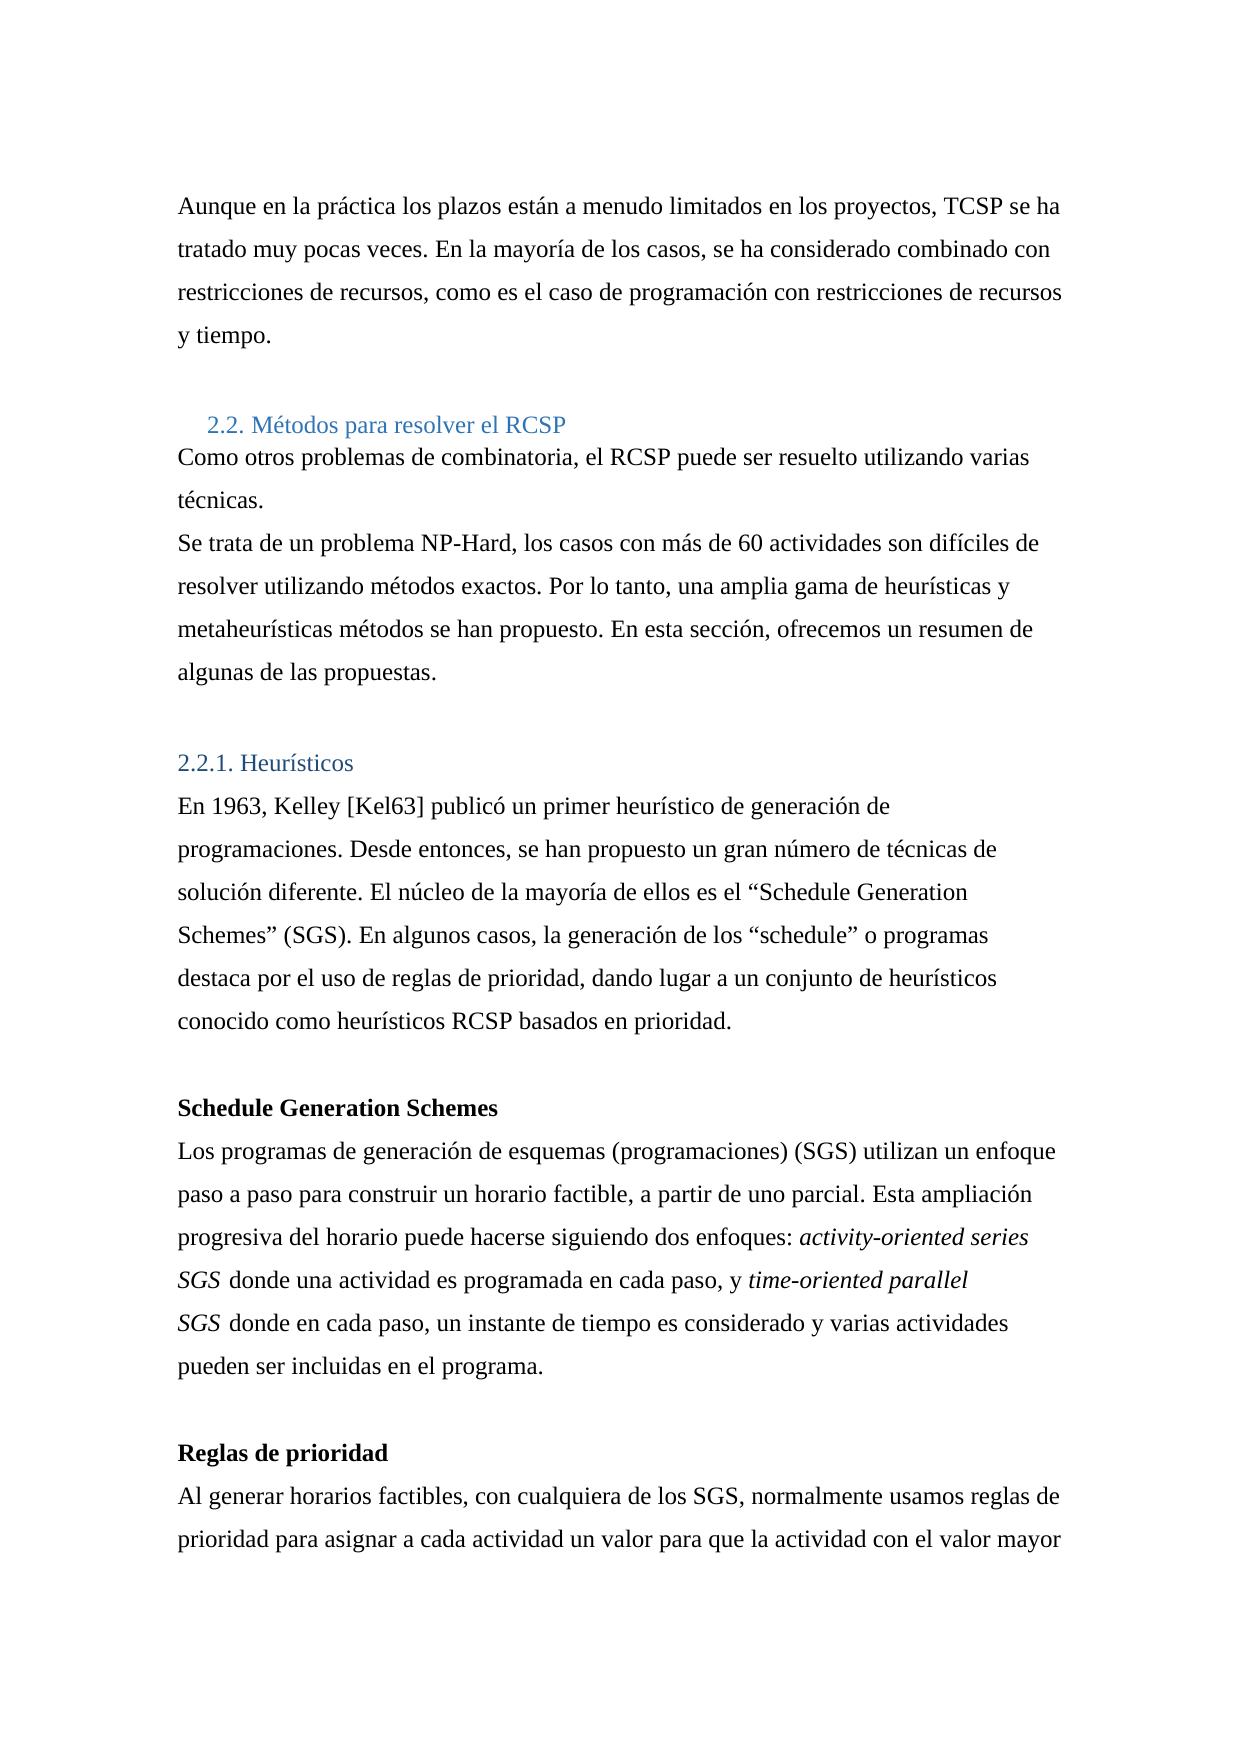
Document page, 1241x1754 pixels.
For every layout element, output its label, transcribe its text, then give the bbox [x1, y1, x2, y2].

text Los programas de generación de esquemas (programaciones) (SGS) utilizan un enfoque paso a paso para construir un horario factible, a partir de uno parcial. Esta ampliación progresiva del horario puede hacerse siguiendo dos enfoques: activity-oriented series SGS donde una actividad es programada en cada paso, y time-oriented parallel SGS donde en cada paso, un instante de tiempo es considerado y varias actividades pueden ser incluidas en el programa. [177, 1136, 1063, 1380]
text Como otros problemas de combinatoria, el RCSP puede ser resuelto utilizando varias técnicas. [177, 442, 1063, 513]
text En 1963, Kelley [Kel63] publicó un primer heurístico de generación de programaciones. Desde entonces, se han propuesto un gran número de técnicas de solución diferente. El núcleo de la mayoría de ellos es el “Schedule Generation Schemes” (SGS). En algunos casos, la generación de los “schedule” o programas [177, 791, 1063, 949]
text destaca por el uso de reglas de prioridad, dando lugar a un conjunto de heurísticos [177, 963, 1063, 992]
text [177, 1481, 1063, 1553]
subtitle 2.2.1. Heurísticos [177, 748, 1063, 776]
subtitle Métodos para resolver el RCSP [207, 411, 1063, 439]
text Reglas de prioridad [177, 1438, 1063, 1466]
text Se trata de un problema NP-Hard, los casos con más de 60 actividades son difíciles de resolver utilizando métodos exactos. Por lo tanto, una amplia gama de heurísticas y metaheurísticas métodos se han propuesto. En esta sección, ofrecemos un resumen de algunas de las propuestas. [177, 528, 1063, 686]
text Aunque en la práctica los plazos están a menudo limitados en los proyectos, TCSP se ha tratado muy pocas veces. En la mayoría de los casos, se ha considerado combinado con restricciones de recursos, como es el caso de programación con restricciones de recursos y tiempo. [177, 191, 1063, 349]
text conocido como heurísticos RCSP basados en prioridad. [177, 1006, 1063, 1035]
text Schedule Generation Schemes [177, 1093, 1063, 1121]
